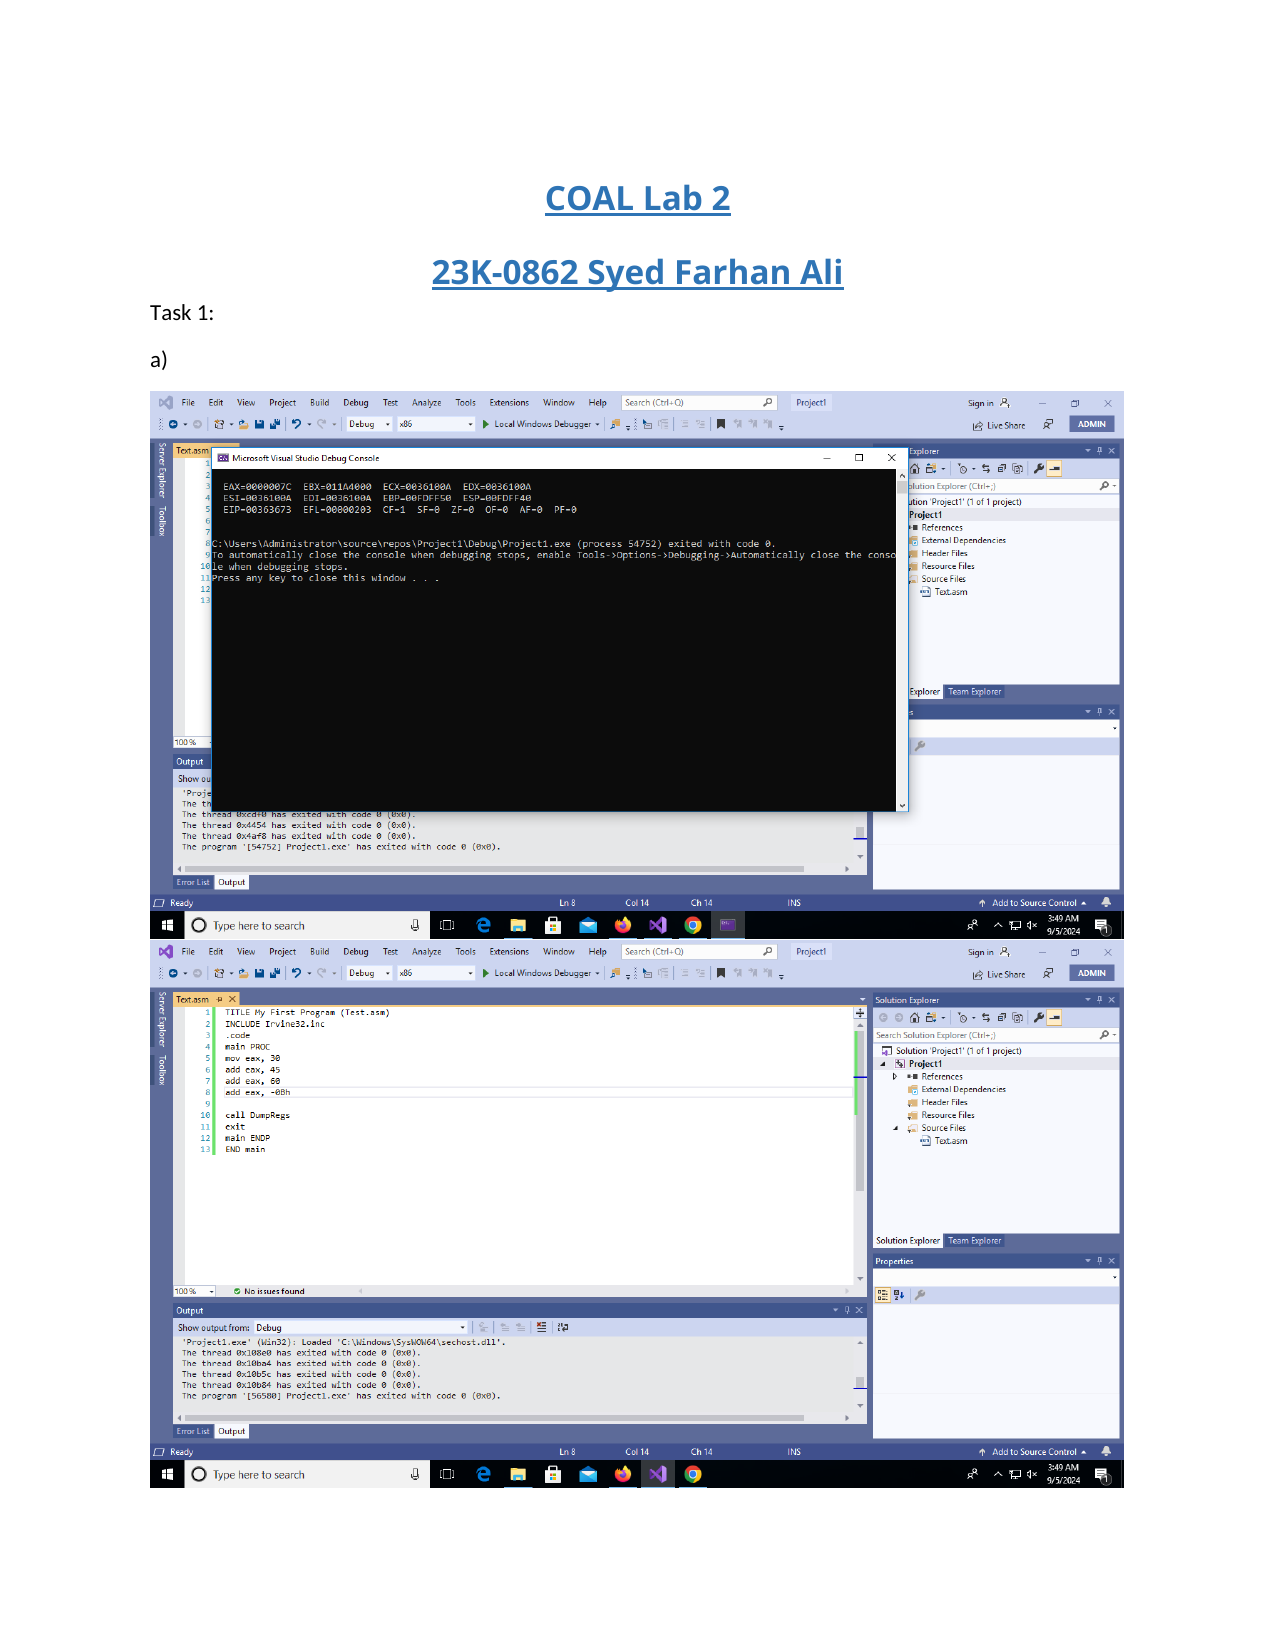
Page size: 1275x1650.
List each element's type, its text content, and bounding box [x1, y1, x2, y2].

subtitle COAL Lab 2 [150, 175, 1125, 220]
picture [150, 391, 1124, 939]
subtitle 23K-0862 Syed Farhan Ali [150, 249, 1125, 294]
text Task 1: [150, 298, 1125, 326]
picture [150, 940, 1124, 1488]
text a) [150, 345, 1125, 373]
